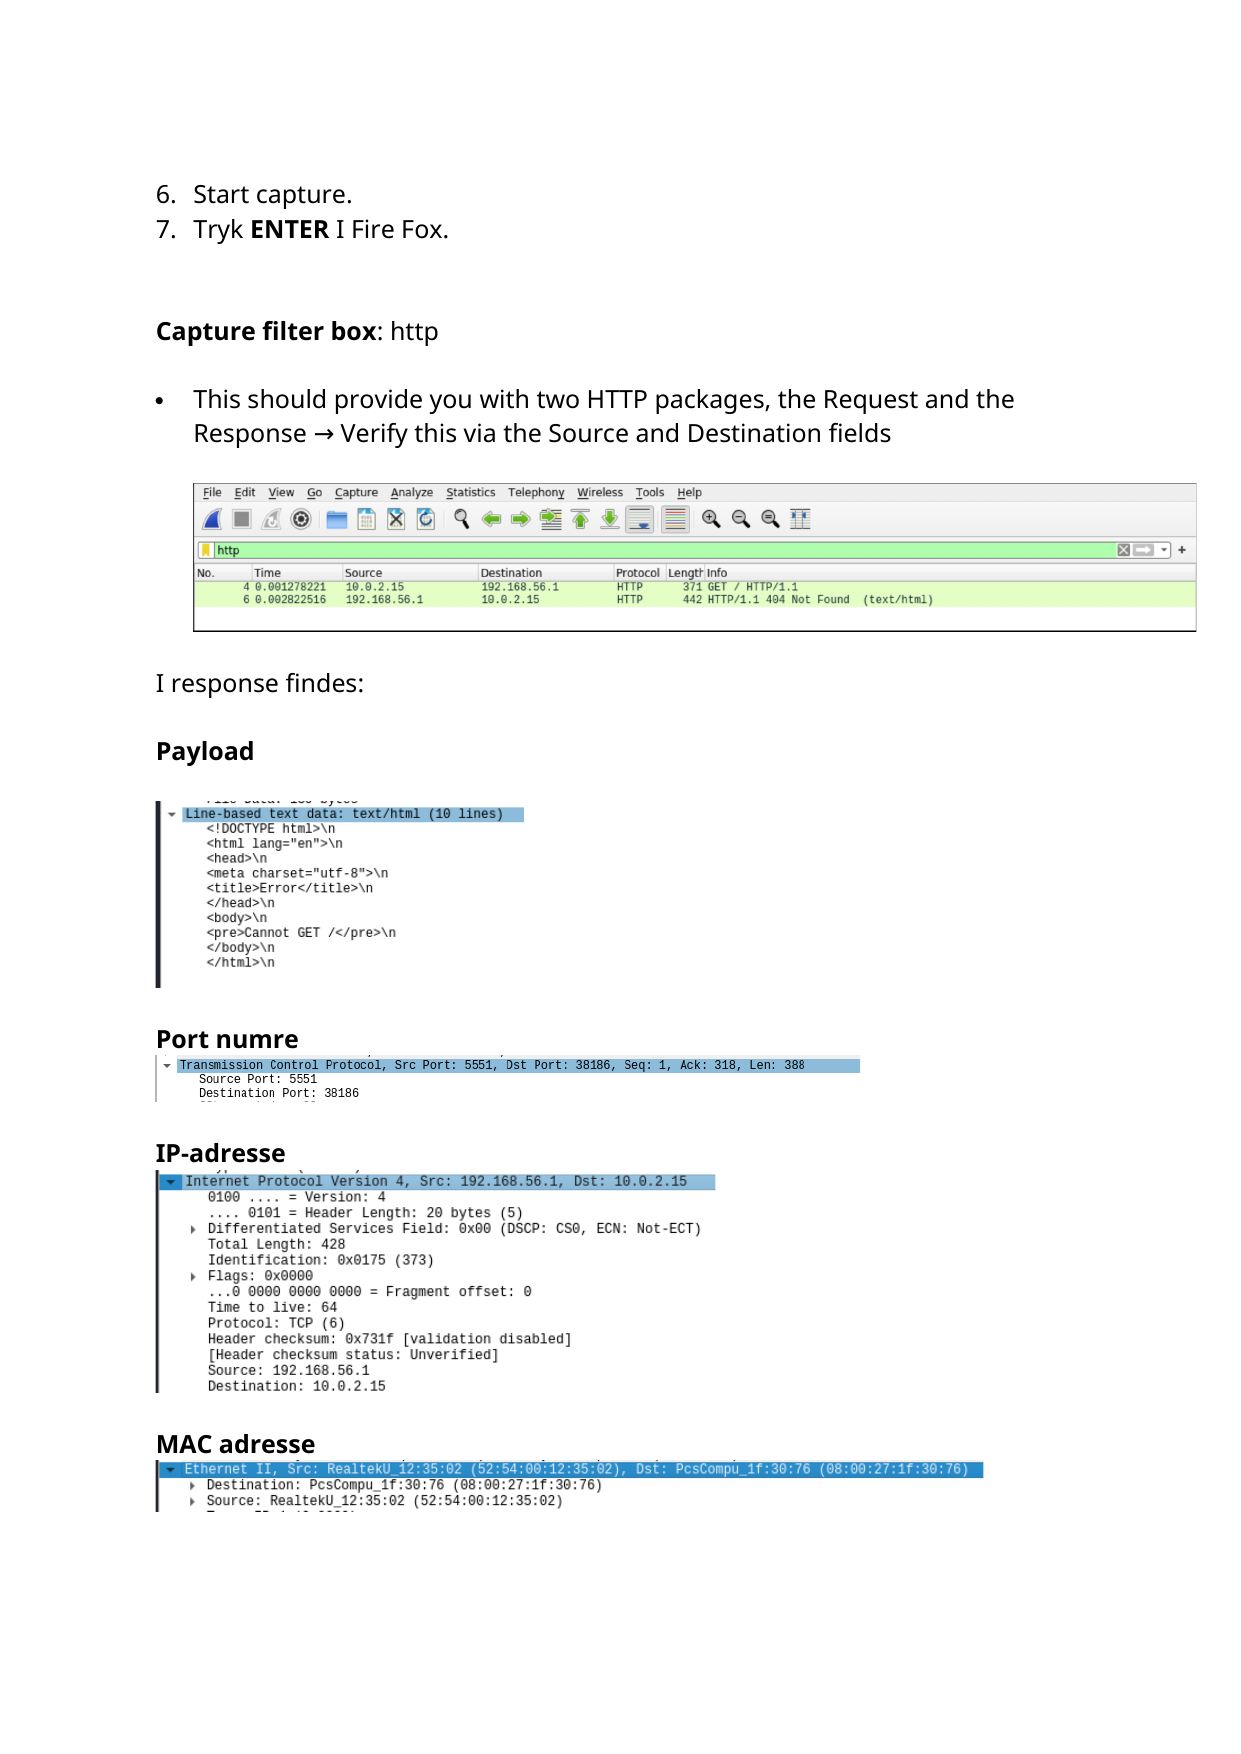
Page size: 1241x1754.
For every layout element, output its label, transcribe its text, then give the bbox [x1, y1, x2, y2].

text I response findes: [156, 666, 1122, 699]
picture [193, 483, 1197, 632]
list Tryk ENTER I Fire Fox. [156, 211, 1122, 245]
list Start capture. [156, 177, 1122, 211]
text IP-adresse [118, 1136, 1122, 1170]
picture [155, 801, 524, 988]
picture [155, 1055, 861, 1102]
text Payload [118, 734, 1122, 768]
picture [155, 1170, 716, 1393]
picture [155, 1460, 984, 1512]
text MAC adresse [118, 1427, 1122, 1461]
text Port numre [118, 1021, 1122, 1055]
list This should provide you with two HTTP packages, the Request and the Response → Verify this via the Source and Destination fields [156, 382, 1122, 450]
text Capture filter box: http [156, 313, 1122, 347]
